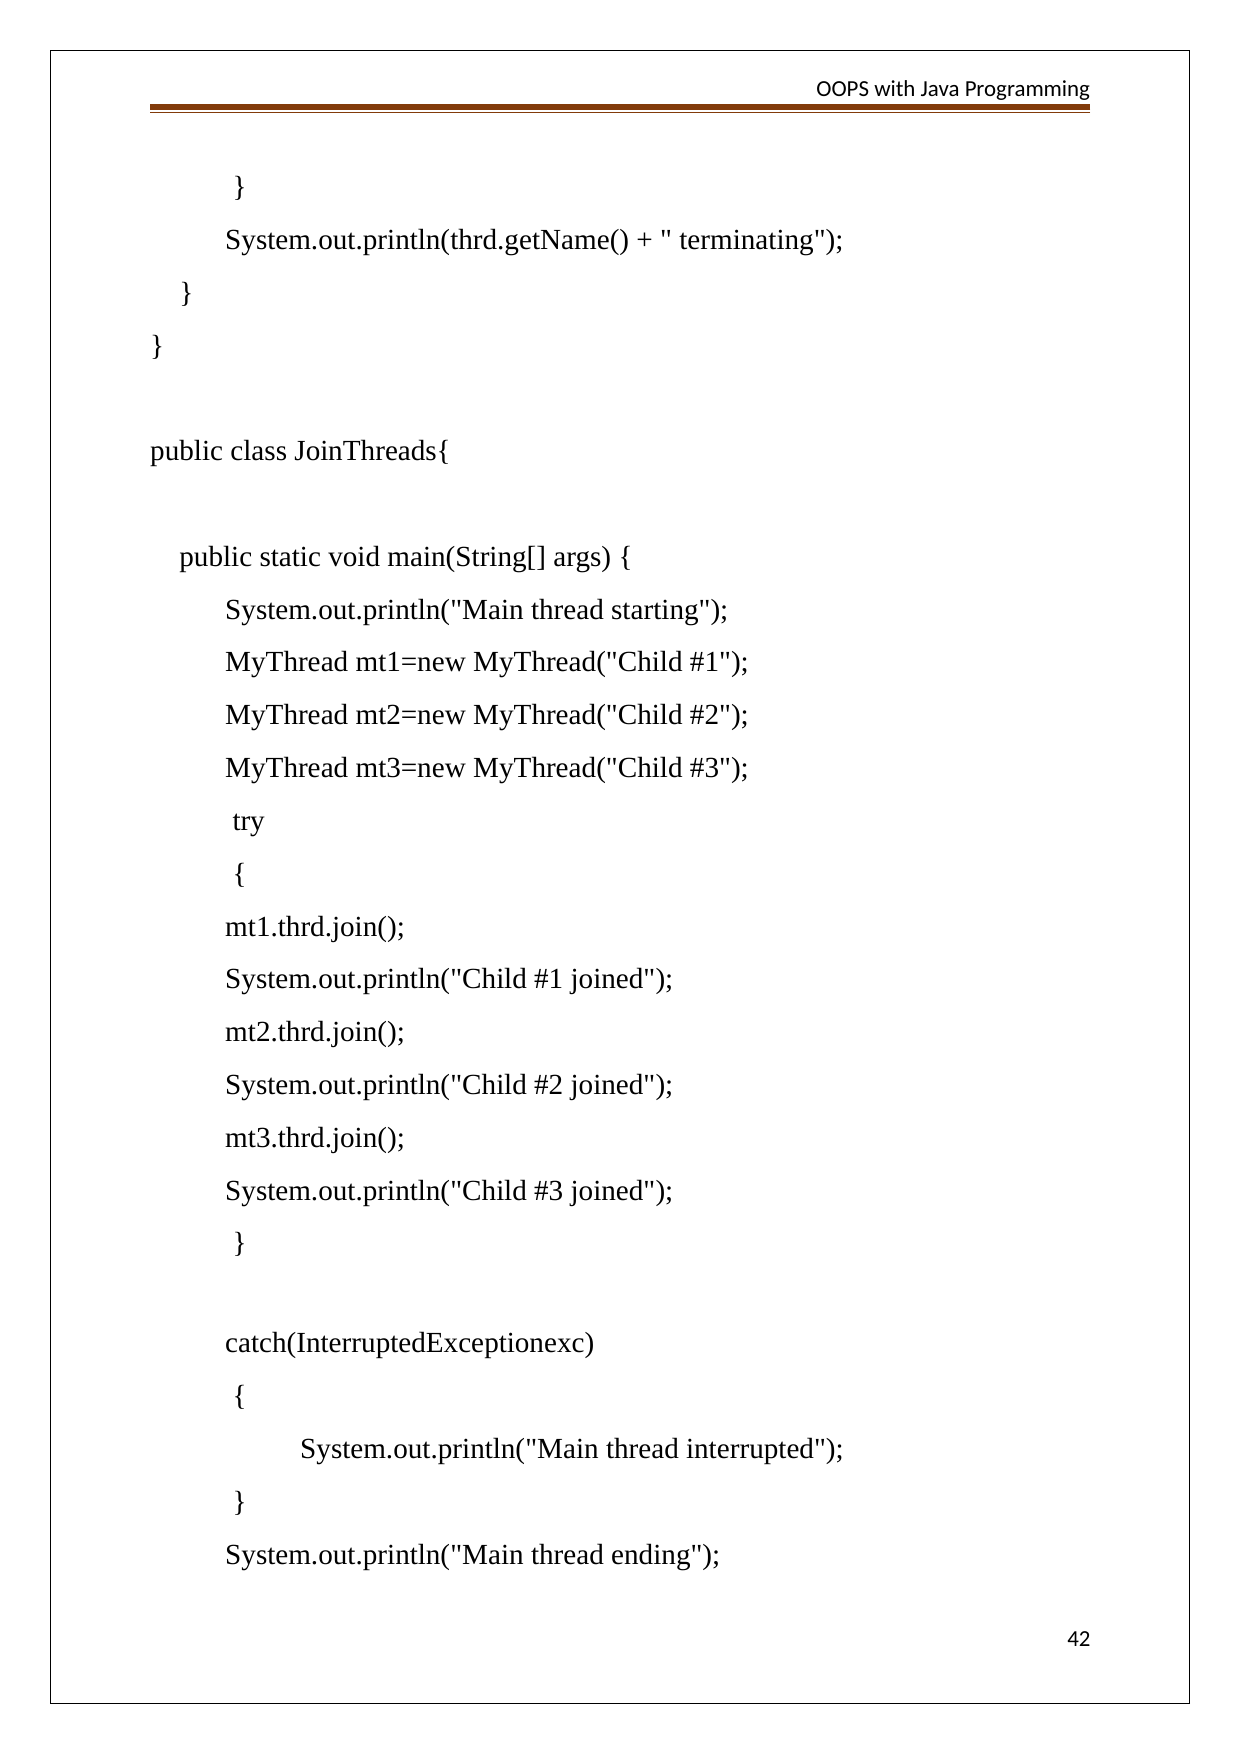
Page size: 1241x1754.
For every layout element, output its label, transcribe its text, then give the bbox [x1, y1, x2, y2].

text public static void main(String[] args) { [150, 539, 1090, 572]
text System.out.println("Child #3 joined"); [150, 1173, 1090, 1206]
text } [150, 169, 1090, 203]
text mt3.thrd.join(); [150, 1120, 1090, 1153]
text mt2.thrd.join(); [150, 1014, 1090, 1048]
text } [150, 275, 1090, 308]
text catch(InterruptedExceptionexc) [150, 1326, 1090, 1359]
text System.out.println("Main thread ending"); [150, 1537, 1090, 1570]
text MyThread mt2=new MyThread("Child #2"); [150, 697, 1090, 731]
text MyThread mt3=new MyThread("Child #3"); [150, 750, 1090, 784]
text System.out.println("Main thread starting"); [150, 592, 1090, 625]
text { [150, 1378, 1090, 1412]
text System.out.println(thrd.getName() + " terminating"); [150, 222, 1090, 256]
text MyThread mt1=new MyThread("Child #1"); [150, 644, 1090, 678]
text { [150, 856, 1090, 889]
text System.out.println("Child #1 joined"); [150, 961, 1090, 995]
text System.out.println("Main thread interrupted"); [150, 1431, 1090, 1465]
text } [150, 328, 1090, 361]
text System.out.println("Child #2 joined"); [150, 1067, 1090, 1101]
text mt1.thrd.join(); [150, 909, 1090, 942]
text try [150, 803, 1090, 837]
text } [150, 1484, 1090, 1518]
text } [150, 1226, 1090, 1259]
text public class JoinThreads{ [150, 433, 1090, 467]
